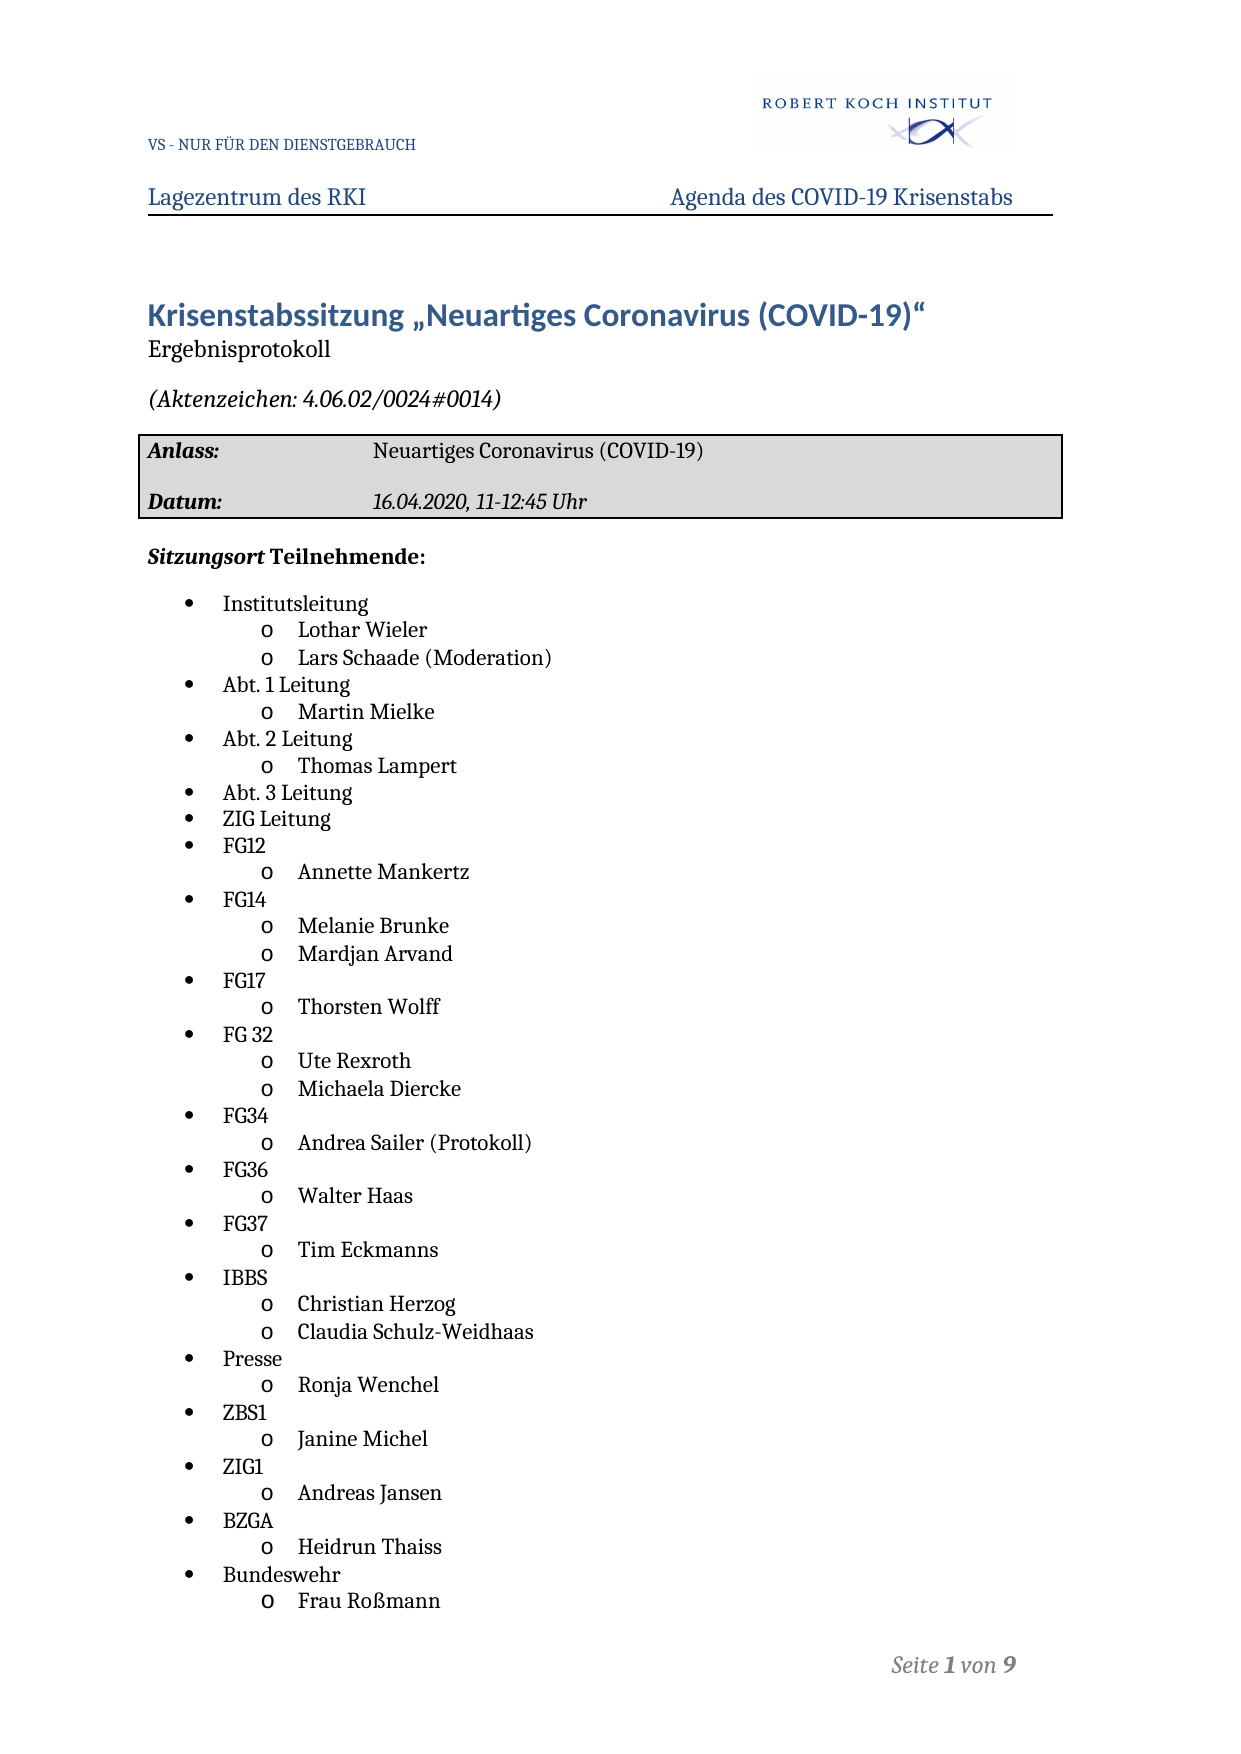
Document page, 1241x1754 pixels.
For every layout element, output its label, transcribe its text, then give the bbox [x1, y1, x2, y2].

list Claudia Schulz-Weidhaas [260, 1318, 1053, 1346]
list Institutsleitung [185, 591, 1053, 617]
list Ronja Wenchel [260, 1372, 1053, 1400]
list Andreas Jansen [260, 1480, 1053, 1507]
list Martin Mielke [260, 698, 1053, 726]
list Thomas Lampert [260, 752, 1053, 780]
list Thorsten Wolff [260, 994, 1053, 1022]
list Melanie Brunke [260, 913, 1053, 940]
list Christian Herzog [260, 1291, 1053, 1318]
text (Aktenzeichen: 4.06.02/0024#0014) [148, 385, 1053, 413]
list ZIG Leitung [185, 806, 1053, 833]
list Michaela Diercke [260, 1076, 1053, 1103]
list Lothar Wieler [260, 617, 1053, 645]
list BZGA [185, 1507, 1053, 1534]
list Abt. 3 Leitung [185, 780, 1053, 806]
list Lars Schaade (Moderation) [260, 645, 1053, 672]
list Frau Roßmann [260, 1588, 1053, 1616]
list ZBS1 [185, 1400, 1053, 1426]
list IBBS [185, 1264, 1053, 1291]
list Janine Michel [260, 1426, 1053, 1454]
list Abt. 2 Leitung [185, 726, 1053, 752]
list FG12 [185, 833, 1053, 859]
list Annette Mankertz [260, 859, 1053, 886]
list Presse [185, 1346, 1053, 1372]
text Datum: [140, 485, 1061, 517]
list FG17 [185, 968, 1053, 994]
list FG36 [185, 1157, 1053, 1183]
list Mardjan Arvand [260, 940, 1053, 968]
list Heidrun Thaiss [260, 1534, 1053, 1561]
list Tim Eckmanns [260, 1237, 1053, 1264]
text Ergebnisprotokoll [148, 335, 1053, 364]
list Ute Rexroth [260, 1048, 1053, 1076]
list ZIG1 [185, 1454, 1053, 1480]
subtitle Krisenstabssitzung „Neuartiges Coronavirus (COVID-19)“ [148, 294, 1053, 335]
list FG37 [185, 1211, 1053, 1237]
list FG 32 [185, 1022, 1053, 1048]
list Walter Haas [260, 1183, 1053, 1211]
text Sitzungsort Teilnehmende: [148, 544, 1053, 570]
list Bundeswehr [185, 1561, 1053, 1588]
list Andrea Sailer (Protokoll) [260, 1129, 1053, 1157]
list FG34 [185, 1103, 1053, 1129]
list Abt. 1 Leitung [185, 672, 1053, 698]
picture [754, 73, 1013, 151]
list FG14 [185, 886, 1053, 913]
text Anlass: [140, 436, 1061, 464]
